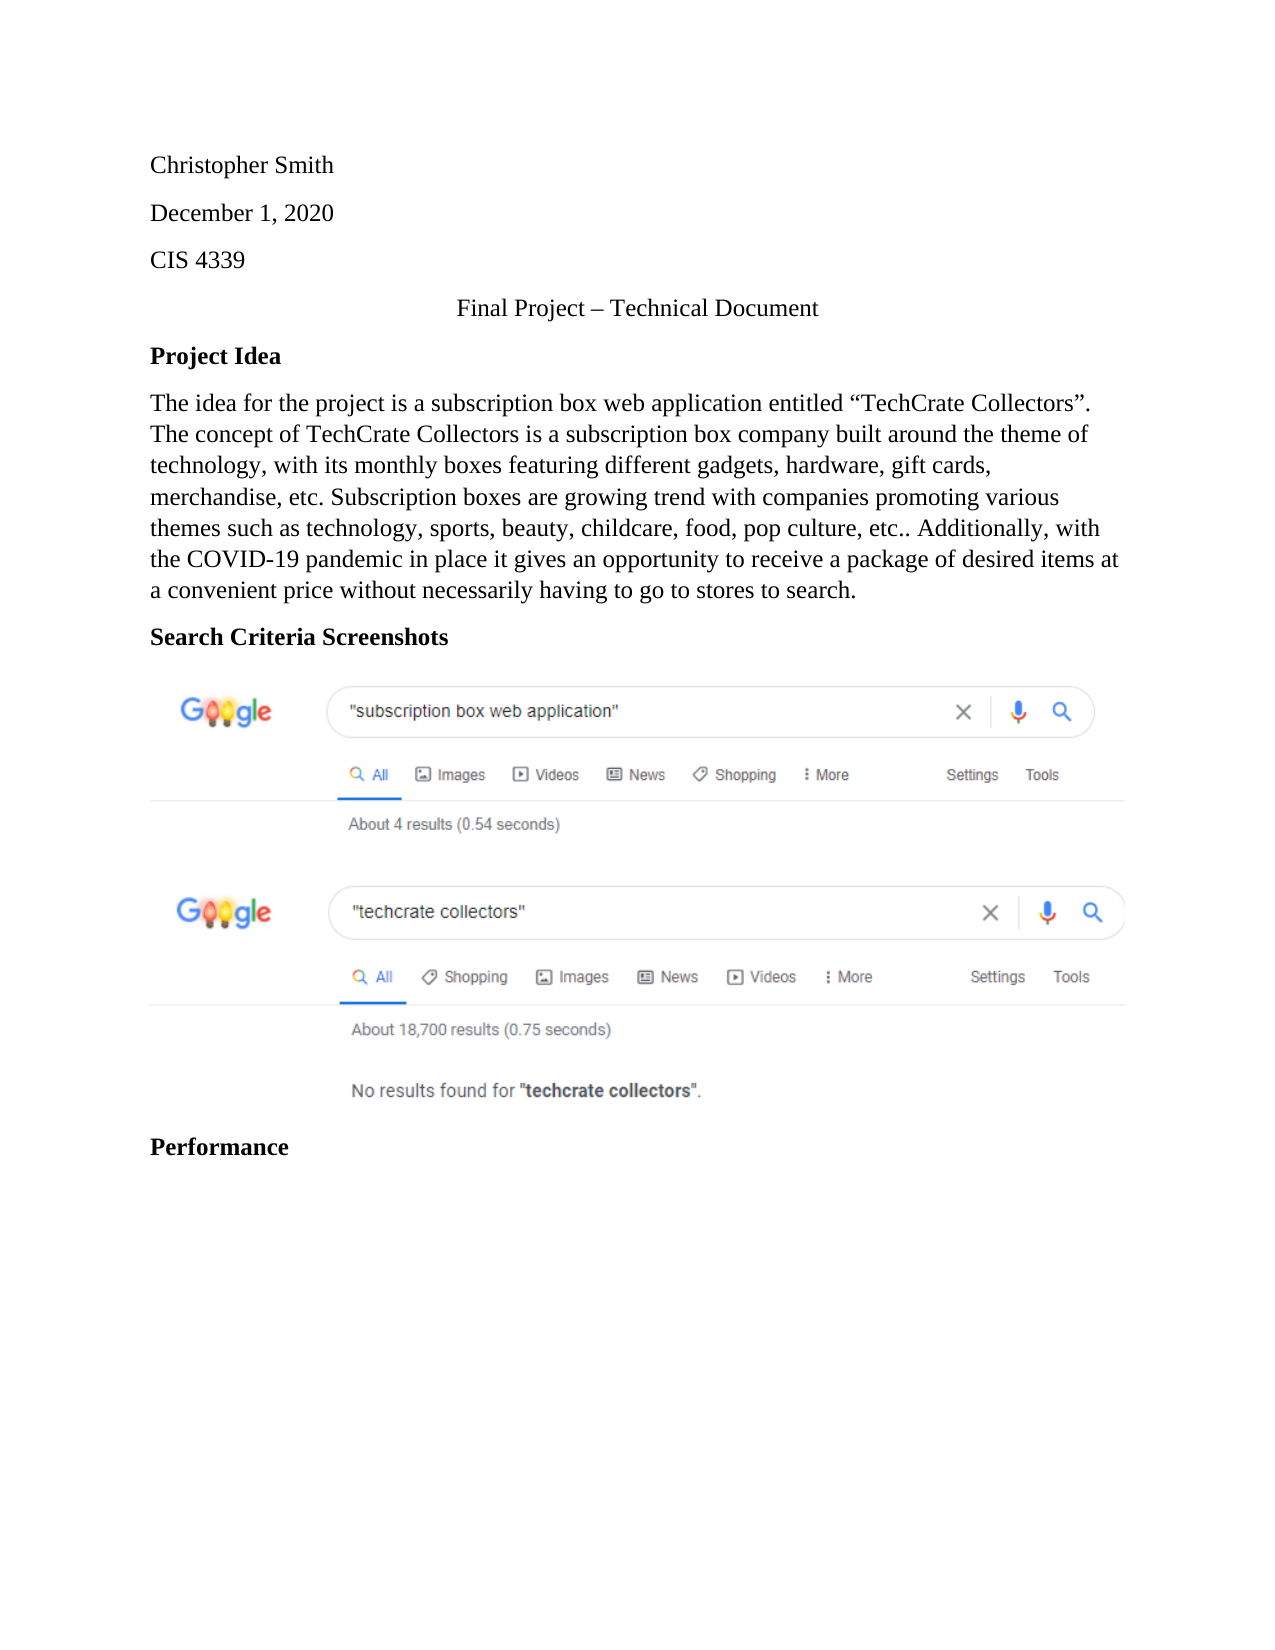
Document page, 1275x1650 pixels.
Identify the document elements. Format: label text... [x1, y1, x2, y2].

text Christopher Smith [150, 150, 1125, 179]
text Final Project – Technical Document [150, 293, 1125, 322]
text The idea for the project is a subscription box web application entitled “TechCrate Collectors”. The concept of TechCrate Collectors is a subscription box company built around the theme of technology, with its monthly boxes featuring different gadgets, hardware, gift cards, merchandise, etc. Subscription boxes are growing trend with companies promoting various themes such as technology, sports, beauty, childcare, food, pop culture, etc.. Additionally, with the COVID-19 pandemic in place it gives an opportunity to receive a package of desired items at a convenient price without necessarily having to go to stores to search. [150, 388, 1125, 603]
text Performance [150, 1132, 1125, 1161]
text Search Criteria Screenshots [150, 622, 1125, 651]
text December 1, 2020 [150, 198, 1125, 226]
text CIS 4339 [150, 245, 1125, 274]
picture [150, 873, 1125, 1114]
picture [150, 670, 1125, 856]
text Project Idea [150, 341, 1125, 369]
